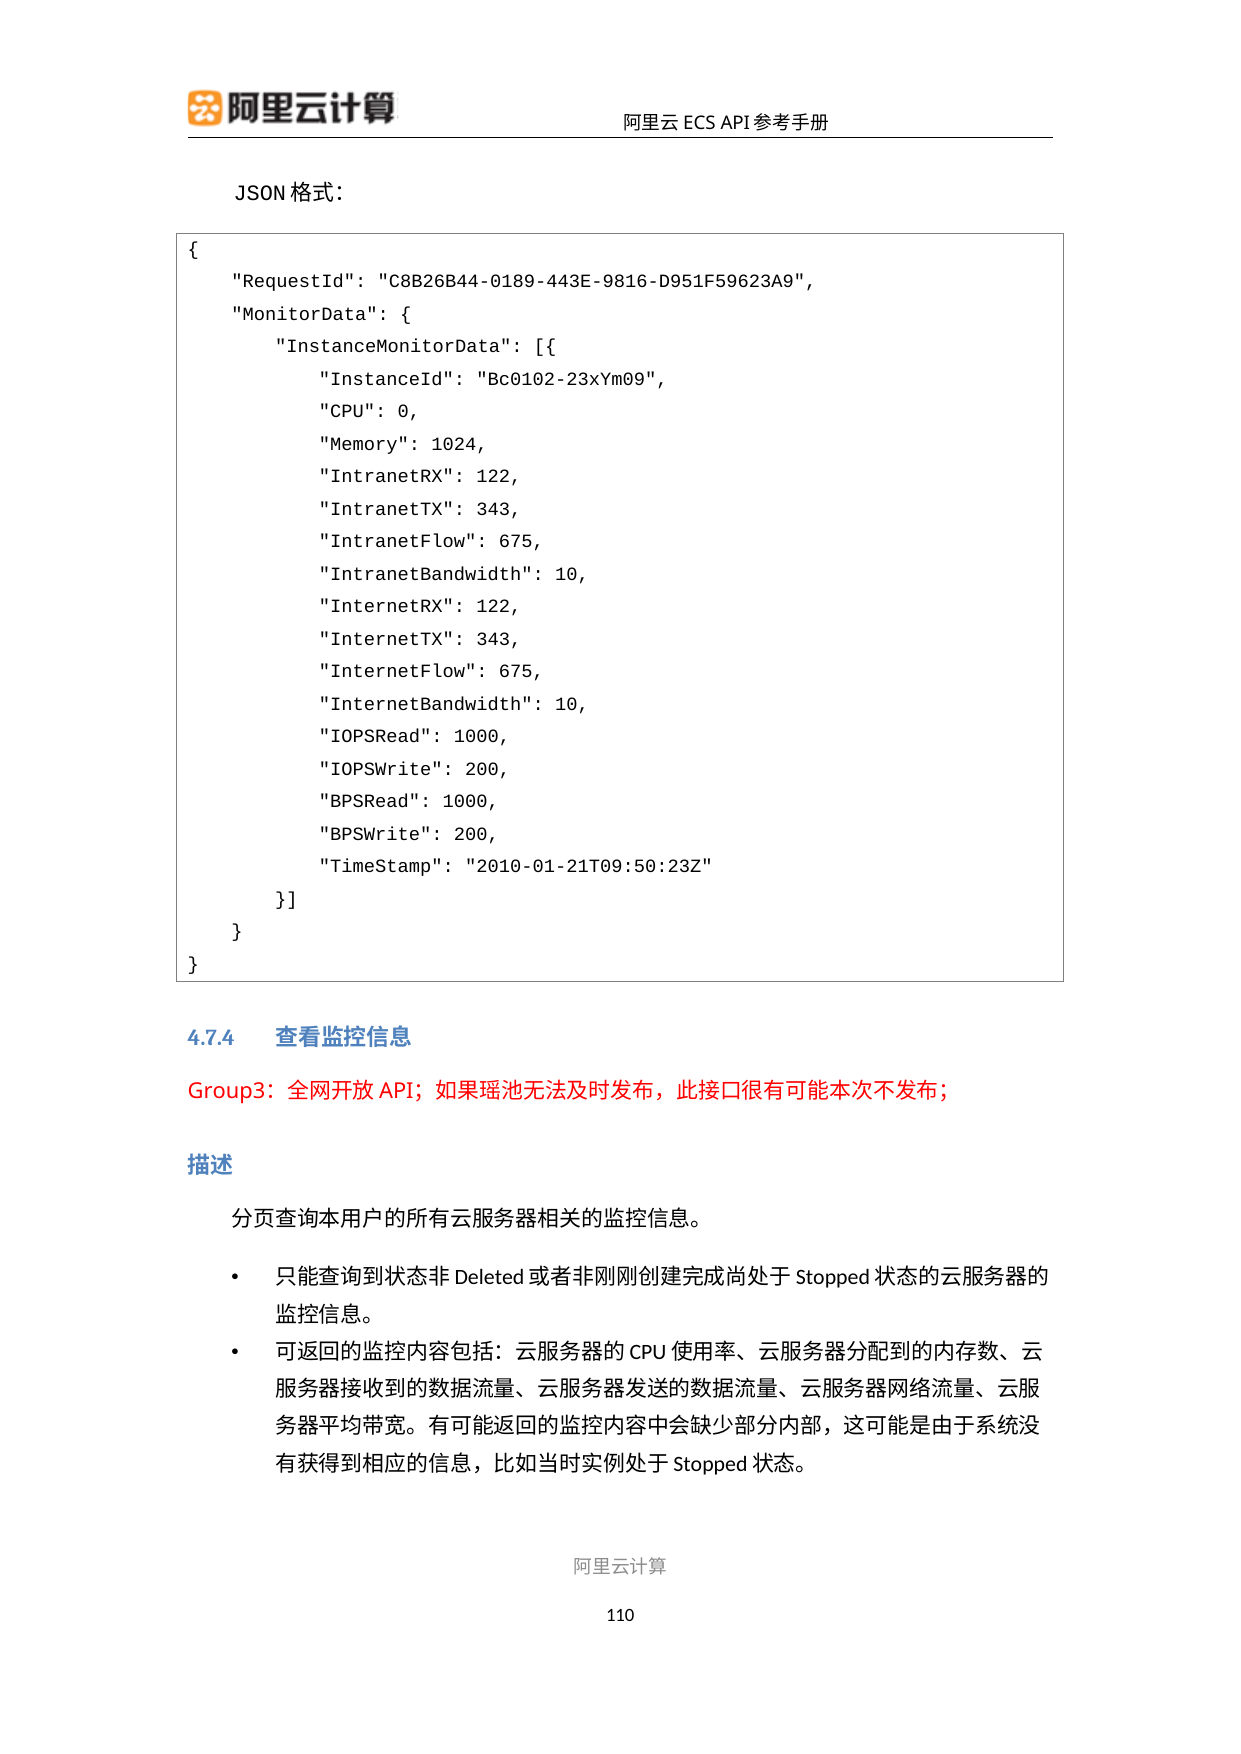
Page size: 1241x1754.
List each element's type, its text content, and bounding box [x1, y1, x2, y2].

list 只能查询到状态非Deleted或者非刚刚创建完成尚处于Stopped状态的云服务器的监控信息。 [231, 1259, 1053, 1329]
text 分页查询本用户的所有云服务器相关的监控信息。 [187, 1201, 1053, 1233]
picture [187, 88, 399, 130]
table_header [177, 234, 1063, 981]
subtitle 描述 [187, 1131, 1053, 1196]
list 可返回的监控内容包括：云服务器的CPU使用率、云服务器分配到的内存数、云服务器接收到的数据流量、云服务器发送的数据流量、云服务器网络流量、云服务器平均带宽。有可能返回的监控内容中会缺少部分内部，这可能是由于系统没有获得到相应的信息，比如当时实例处于Stopped状态。 [231, 1333, 1053, 1478]
text JSON格式： [233, 174, 1053, 207]
subtitle 查看监控信息 [187, 1003, 1053, 1068]
text Group3：全网开放API；如果瑶池无法及时发布，此接口很有可能本次不发布； [187, 1073, 1053, 1105]
